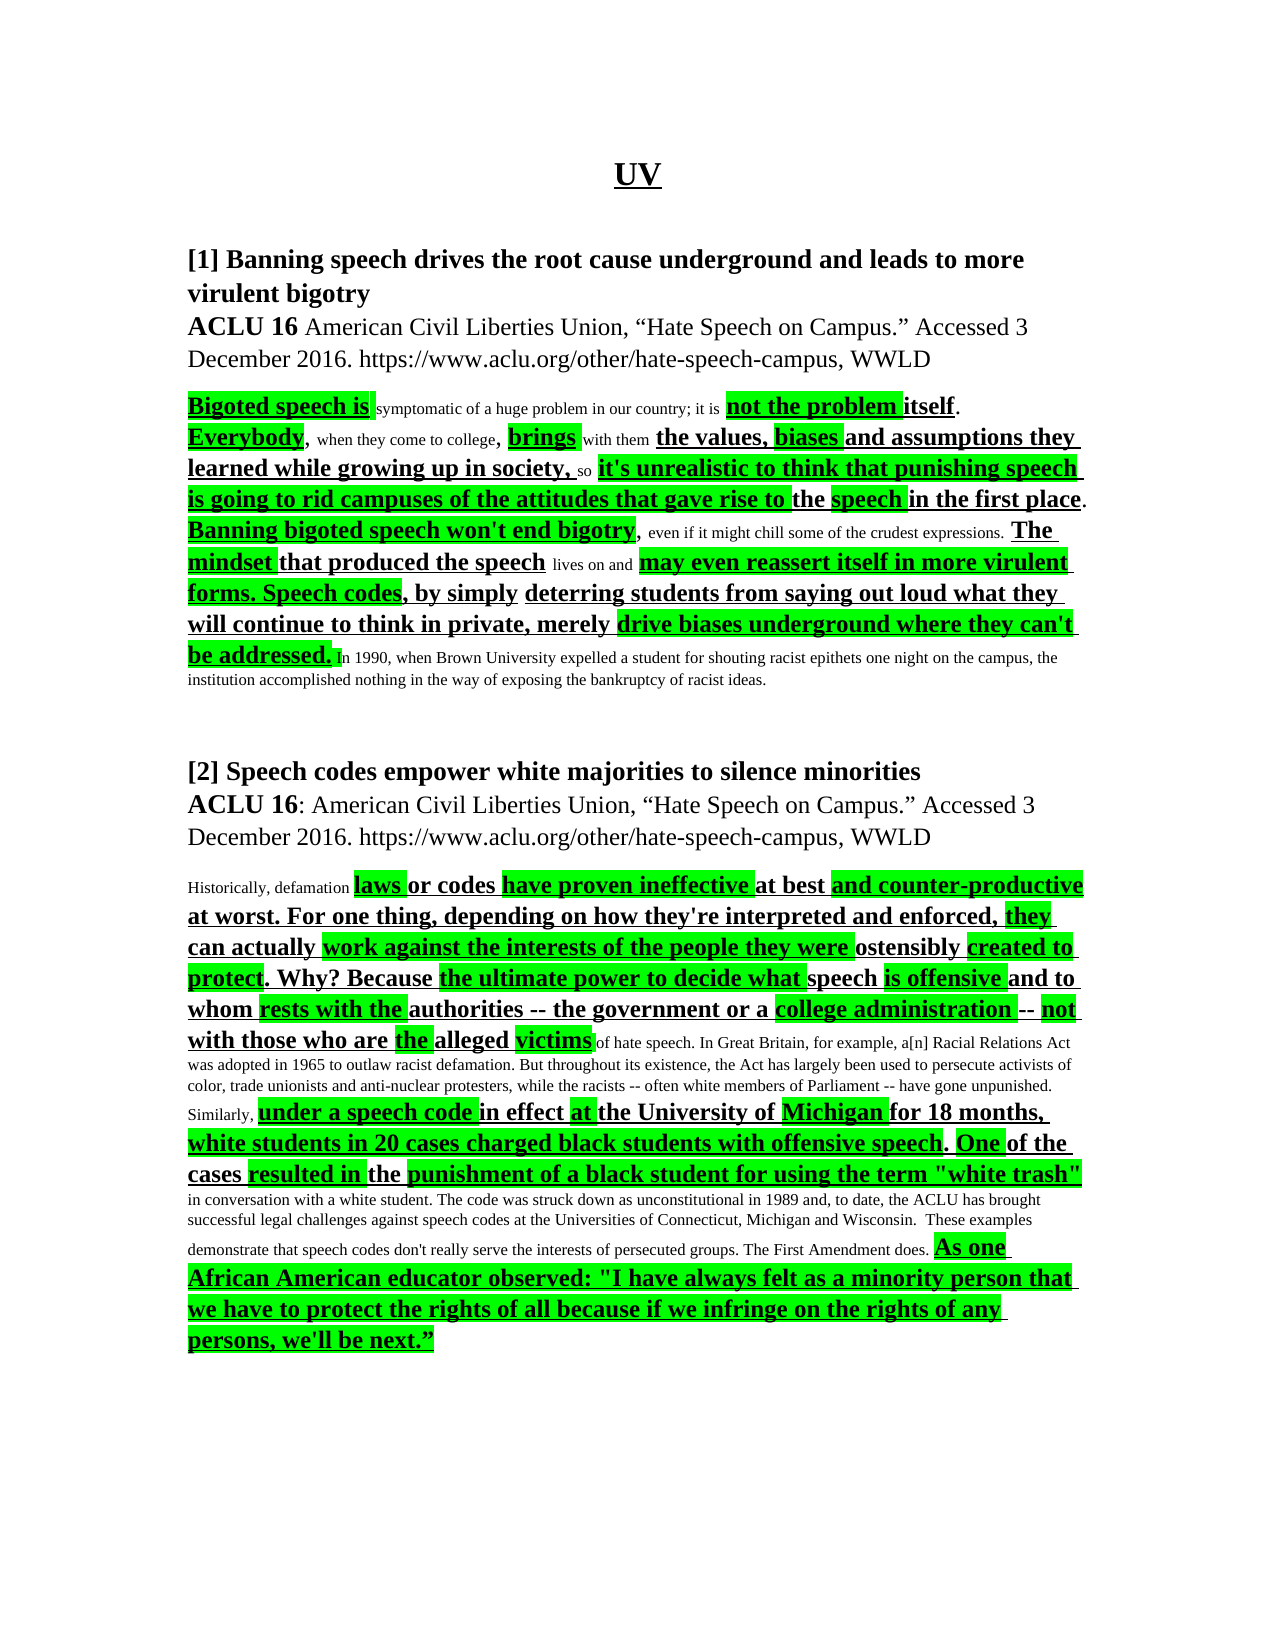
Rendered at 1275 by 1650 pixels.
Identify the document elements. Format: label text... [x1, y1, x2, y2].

text ACLU 16: American Civil Liberties Union, “Hate Speech on Campus.” Accessed 3 December 2016. https://www.aclu.org/other/hate-speech-campus, WWLD [187, 788, 1087, 851]
subtitle [2] Speech codes empower white majorities to silence minorities [187, 755, 1087, 786]
subtitle [1] Banning speech drives the root cause underground and leads to more virulent bigotry [187, 243, 1087, 308]
subtitle UV [187, 154, 1087, 192]
text Bigoted speech is symptomatic of a huge problem in our country; it is not the problem itself. Everybody, when they come to college, brings with them the values, biases and assumptions they learned while growing up in society, so it's unrealistic to think that punishing speech is going to rid campuses of the attitudes that gave rise to the speech in the first place. Banning bigoted speech won't end bigotry, even if it might chill some of the crudest expressions. The mindset that produced the speech lives on and may even reassert itself in more virulent forms. Speech codes, by simply deterring students from saying out loud what they will continue to think in private, merely drive biases underground where they can't be addressed. In 1990, when Brown University expelled a student for shouting racist epithets one night on the campus, the institution accomplished nothing in the way of exposing the bankruptcy of racist ideas. [187, 391, 1087, 689]
text Historically, defamation laws or codes have proven ineffective at best and counter-productive at worst. For one thing, depending on how they're interpreted and enforced, they can actually work against the interests of the people they were ostensibly created to protect. Why? Because the ultimate power to decide what speech is offensive and to whom rests with the authorities -- the government or a college administration -- not with those who are the alleged victims of hate speech. In Great Britain, for example, a[n] Racial Relations Act was adopted in 1965 to outlaw racist defamation. But throughout its existence, the Act has largely been used to persecute activists of color, trade unionists and anti-nuclear protesters, while the racists -- often white members of Parliament -- have gone unpunished. Similarly, under a speech code in effect at the University of Michigan for 18 months, white students in 20 cases charged black students with offensive speech. One of the cases resulted in the punishment of a black student for using the term "white trash" in conversation with a white student. The code was struck down as unconstitutional in 1989 and, to date, the ACLU has brought successful legal challenges against speech codes at the Universities of Connecticut, Michigan and Wisconsin. These examples demonstrate that speech codes don't really serve the interests of persecuted groups. The First Amendment does. As one African American educator observed: "I have always felt as a minority person that we have to protect the rights of all because if we infringe on the rights of any persons, we'll be next.” [187, 870, 1087, 1353]
text ACLU 16 American Civil Liberties Union, “Hate Speech on Campus.” Accessed 3 December 2016. https://www.aclu.org/other/hate-speech-campus, WWLD [187, 310, 1087, 372]
